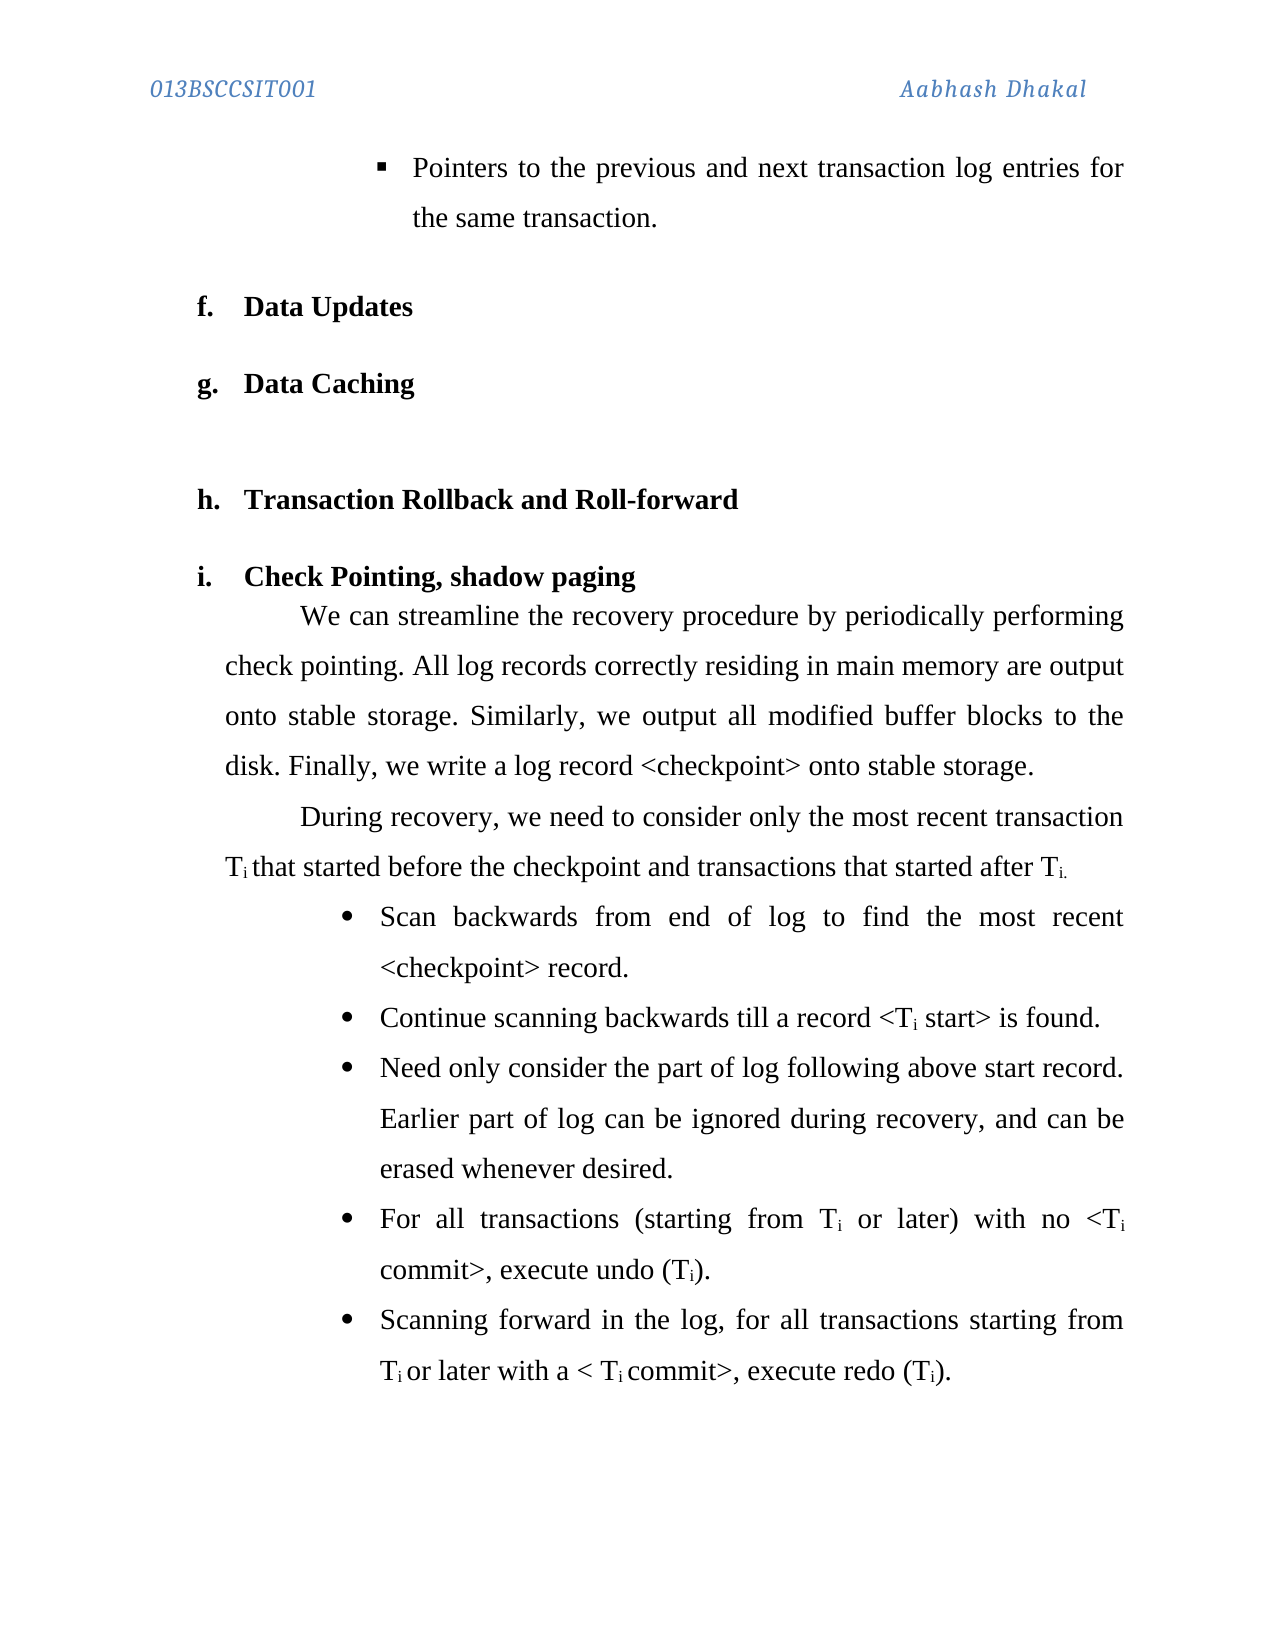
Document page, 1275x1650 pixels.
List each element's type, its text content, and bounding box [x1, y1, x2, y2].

list For all transactions (starting from Ti or later) with no <Ti commit>, execute undo (Ti). [342, 1202, 1125, 1286]
list Need only consider the part of log following above start record. Earlier part of log can be ignored during recovery, and can be erased whenever desired. [342, 1051, 1125, 1185]
list During recovery, we need to consider only the most recent transaction Ti that started before the checkpoint and transactions that started after Ti. [225, 799, 1125, 883]
list Data Caching [197, 366, 1125, 400]
list Scan backwards from end of log to find the most recent <checkpoint> record. [342, 899, 1125, 983]
list Data Updates [197, 289, 1125, 323]
list Check Pointing, shadow paging [197, 559, 1125, 593]
list Continue scanning backwards till a record <Ti start> is found. [342, 1000, 1125, 1034]
list Pointers to the previous and next transaction log entries for the same transaction. [375, 150, 1125, 234]
list Scanning forward in the log, for all transactions starting from Ti or later with a < Ti commit>, execute redo (Ti). [342, 1302, 1125, 1386]
list Transaction Rollback and Roll-forward [197, 482, 1125, 516]
list We can streamline the recovery procedure by periodically performing check pointing. All log records correctly residing in main memory are output onto stable storage. Similarly, we output all modified buffer blocks to the disk. Finally, we write a log record <checkpoint> onto stable storage. [225, 598, 1125, 782]
